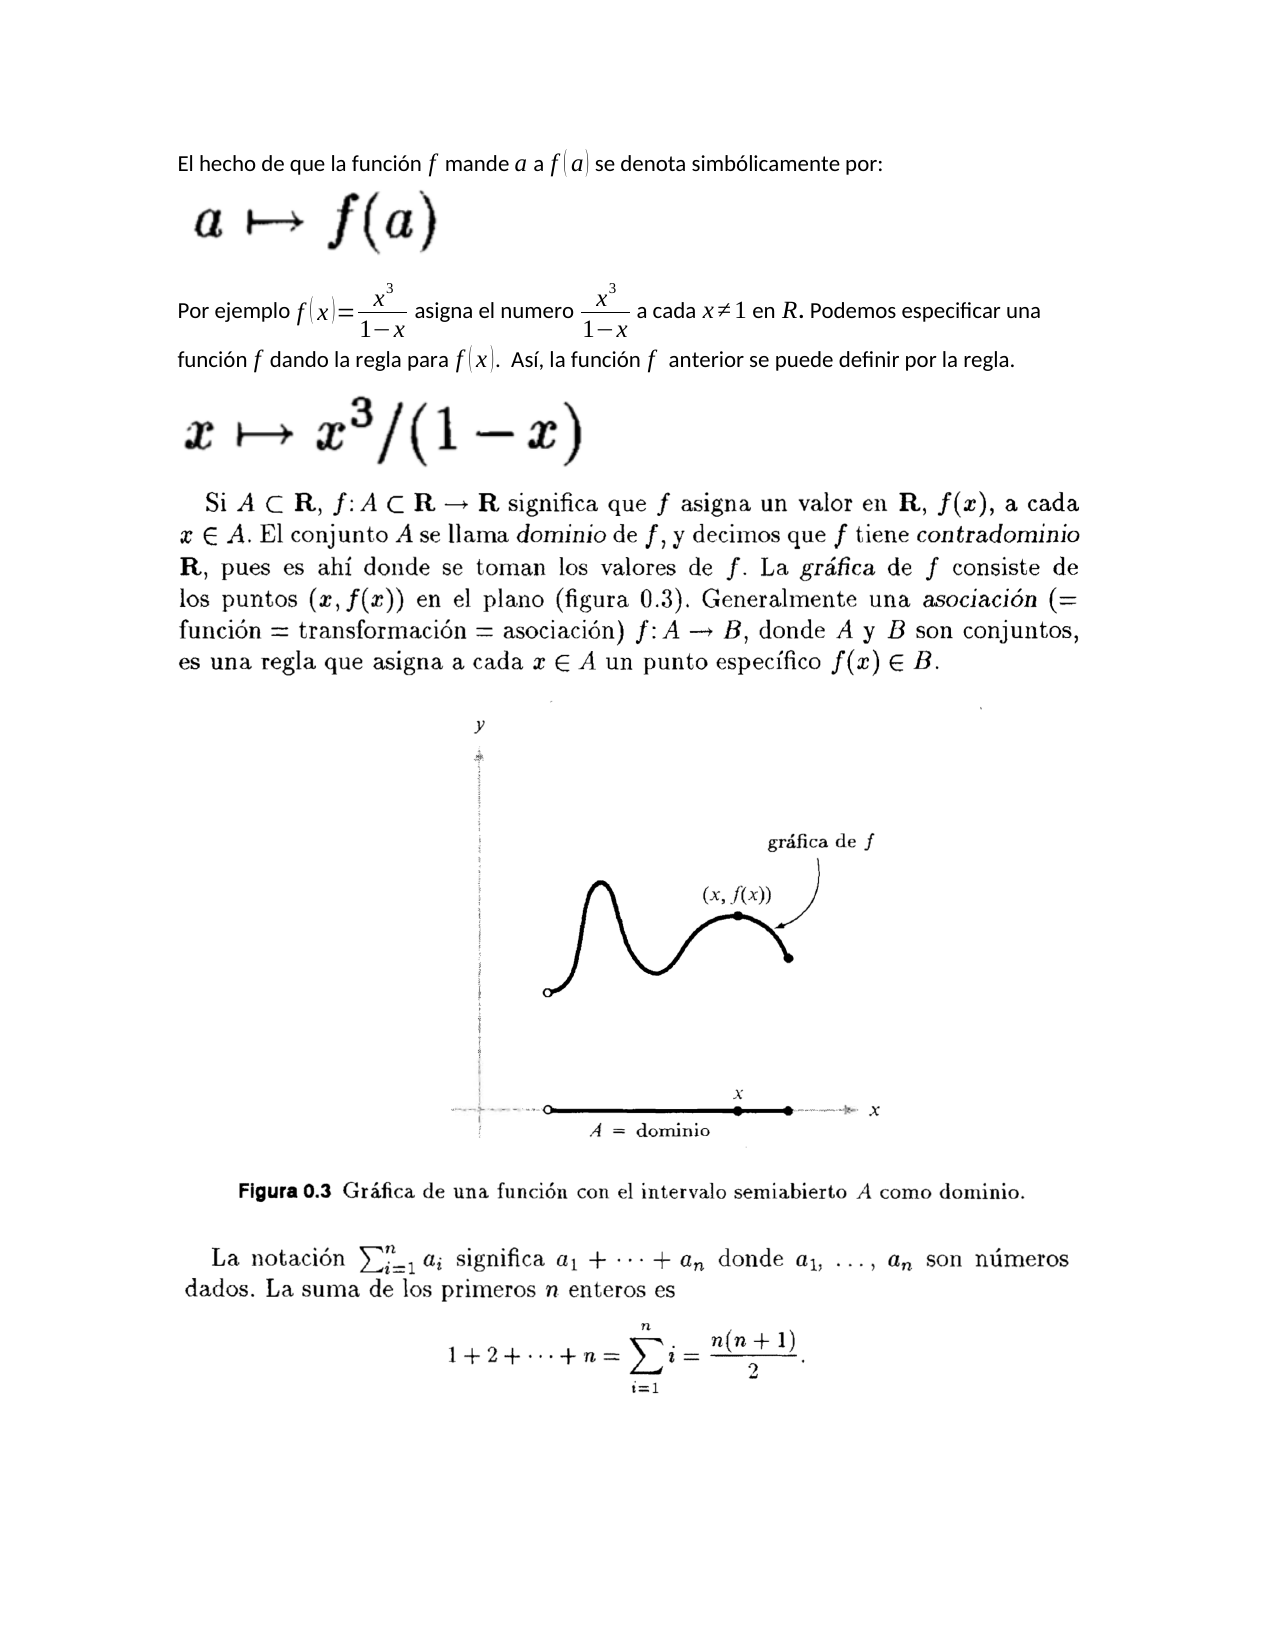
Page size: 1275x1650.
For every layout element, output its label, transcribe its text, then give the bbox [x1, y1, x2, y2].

text El hecho de que la función mande a se denota simbólicamente por: [177, 148, 1098, 260]
picture [177, 699, 1098, 1217]
text Por ejemplo asigna el numero a cada en . Podemos especificar una función dando la regla para . Así, la función anterior se puede definir por la regla. [177, 279, 1098, 374]
picture [177, 393, 589, 473]
picture [177, 1236, 1098, 1401]
picture [177, 180, 440, 261]
picture [177, 491, 1098, 681]
